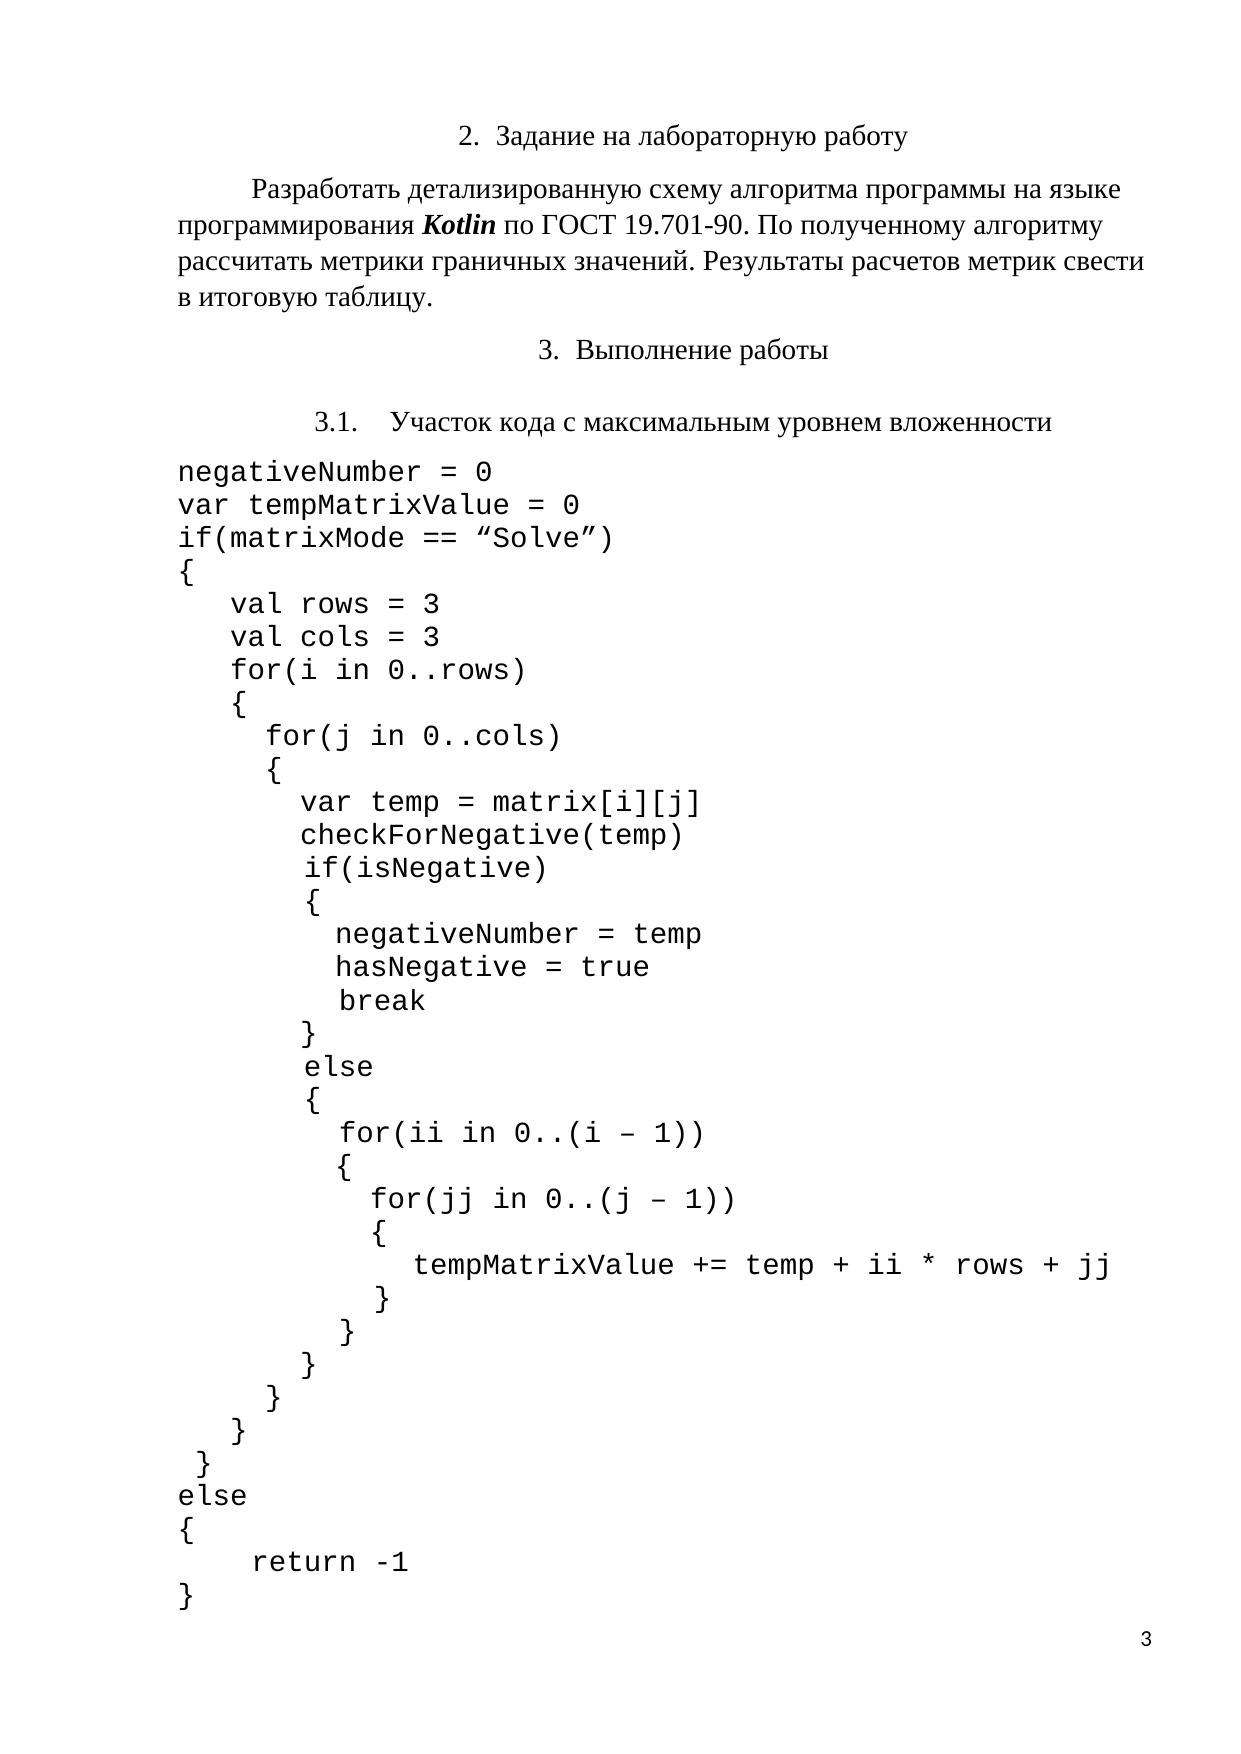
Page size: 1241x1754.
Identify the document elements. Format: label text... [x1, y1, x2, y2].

text checkForNegative(temp) [177, 821, 1152, 853]
text } [177, 1415, 1152, 1448]
text var tempMatrixValue = 0 [177, 490, 1152, 523]
text return -1 [177, 1547, 1152, 1580]
text { [177, 556, 1152, 589]
list Участок кода с максимальным уровнем вложенности [215, 404, 1152, 438]
text { [177, 1085, 1152, 1118]
text negativeNumber = temp [177, 919, 1152, 953]
text } [177, 1283, 1152, 1316]
text else [177, 1052, 1152, 1085]
text { [177, 1514, 1152, 1547]
text { [177, 688, 1152, 721]
text break [177, 986, 1152, 1019]
text { [177, 1151, 1152, 1184]
text for(jj in 0..(j – 1)) [177, 1184, 1152, 1217]
text { [177, 887, 1152, 919]
text } [177, 1448, 1152, 1481]
text } [177, 1349, 1152, 1382]
text for(ii in 0..(i – 1)) [177, 1118, 1152, 1151]
text else [177, 1481, 1152, 1514]
text negativeNumber = 0 [177, 457, 1152, 490]
text { [177, 754, 1152, 787]
text Разработать детализированную схему алгоритма программы на языке программирования Kotlin по ГОСТ 19.701-90. По полученному алгоритму рассчитать метрики граничных значений. Результаты расчетов метрик свести в итоговую таблицу. [177, 171, 1152, 313]
list Задание на лабораторную работу [215, 118, 1152, 152]
text for(j in 0..cols) [177, 721, 1152, 754]
text } [177, 1316, 1152, 1349]
list Выполнение работы [215, 332, 1152, 366]
text } [177, 1580, 1152, 1613]
text val cols = 3 [177, 622, 1152, 655]
text var temp = matrix[i][j] [177, 787, 1152, 821]
text if(matrixMode == “Solve”) [177, 523, 1152, 556]
text hasNegative = true [177, 953, 1152, 986]
text } [177, 1382, 1152, 1415]
text if(isNegative) [177, 853, 1152, 887]
text } [177, 1019, 1152, 1052]
text val rows = 3 [177, 589, 1152, 622]
text tempMatrixValue += temp + ii * rows + jj [177, 1250, 1152, 1283]
text { [177, 1217, 1152, 1250]
text for(i in 0..rows) [177, 655, 1152, 688]
